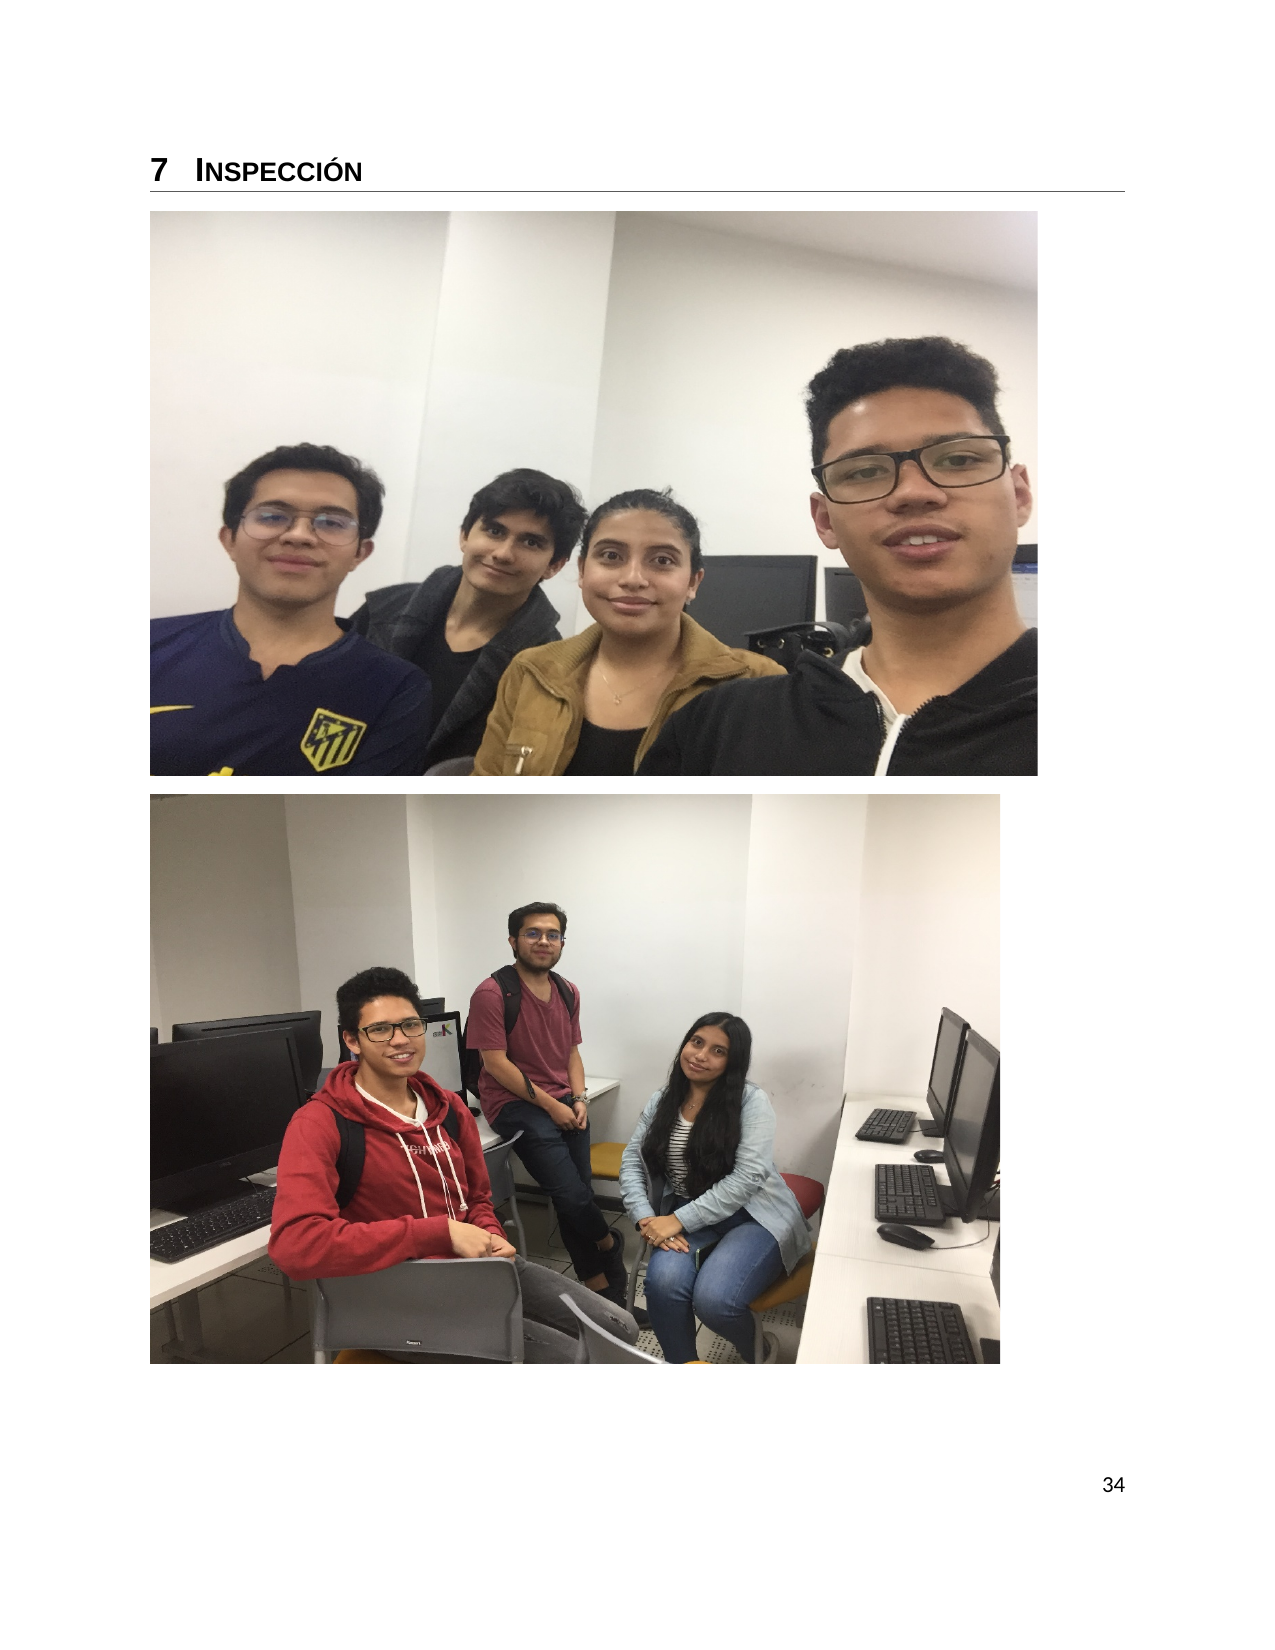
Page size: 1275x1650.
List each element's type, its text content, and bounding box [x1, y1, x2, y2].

picture [150, 211, 1038, 776]
subtitle Inspección [150, 150, 1125, 191]
picture [150, 794, 1001, 1364]
